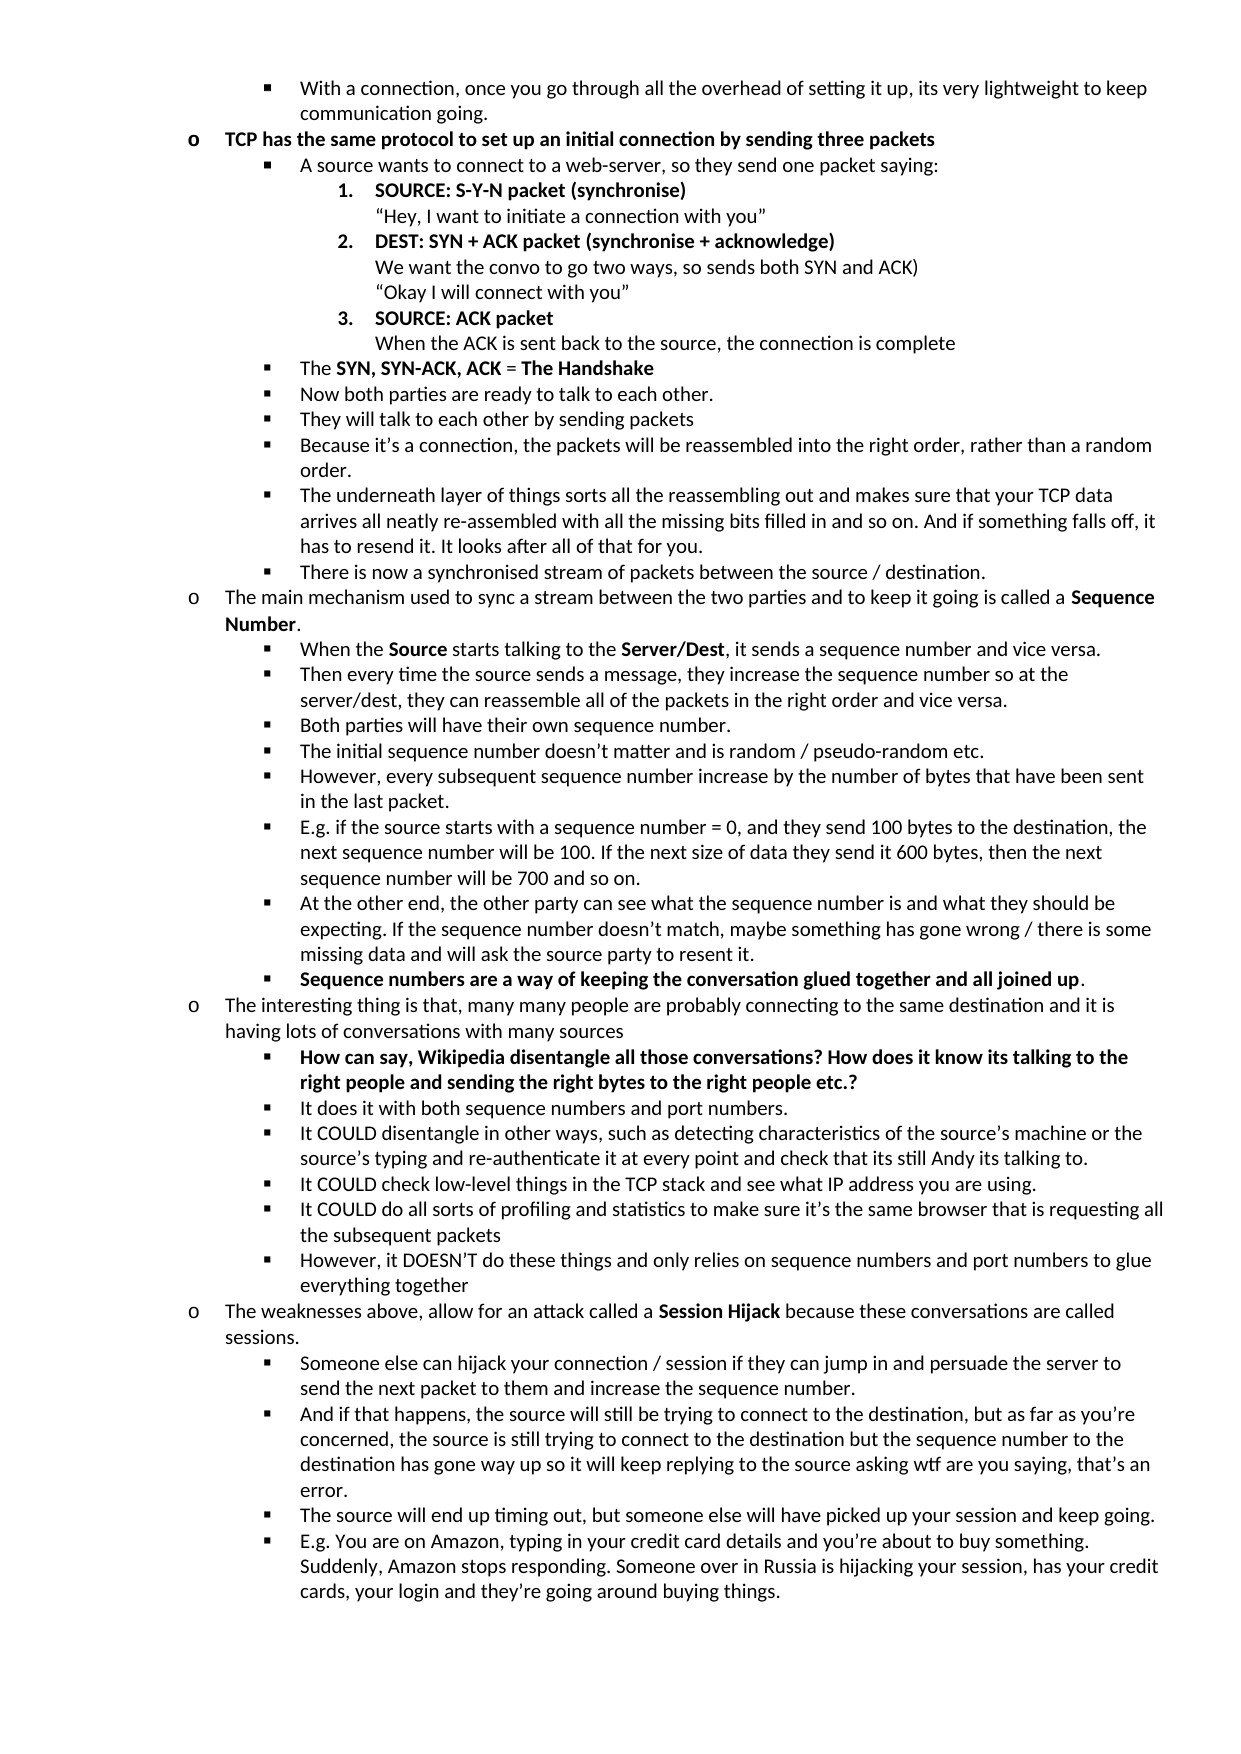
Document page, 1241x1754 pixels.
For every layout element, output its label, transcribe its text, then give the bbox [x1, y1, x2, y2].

list How can say, Wikipedia disentangle all those conversations? How does it know its talking to the right people and sending the right bytes to the right people etc.? [262, 1044, 1165, 1095]
list It does it with both sequence numbers and port numbers. [262, 1095, 1165, 1120]
list The main mechanism used to sync a stream between the two parties and to keep it going is called a Sequence Number. [187, 584, 1165, 636]
list The interesting thing is that, many many people are probably connecting to the same destination and it is having lots of conversations with many sources [187, 992, 1165, 1044]
list DEST: SYN + ACK packet (synchronise + acknowledge) We want the convo to go two ways, so sends both SYN and ACK) “Okay I will connect with you” [337, 228, 1165, 305]
list Someone else can hijack your connection / session if they can jump in and persuade the server to send the next packet to them and increase the sequence number. [262, 1350, 1165, 1401]
list When the Source starts talking to the Server/Dest, it sends a sequence number and vice versa. [262, 636, 1165, 662]
list When the ACK is sent back to the source, the connection is complete [375, 330, 1165, 356]
list E.g. if the source starts with a sequence number = 0, and they send 100 bytes to the destination, the next sequence number will be 100. If the next size of data they send it 600 bytes, then the next sequence number will be 700 and so on. [262, 814, 1165, 890]
list The initial sequence number doesn’t matter and is random / pseudo-random etc. [262, 738, 1165, 763]
list They will talk to each other by sending packets [262, 406, 1165, 432]
list The weaknesses above, allow for an attack called a Session Hijack because these conversations are called sessions. [187, 1298, 1165, 1350]
list However, it DOESN’T do these things and only relies on sequence numbers and port numbers to glue everything together [262, 1247, 1165, 1298]
list It COULD disentangle in other ways, such as detecting characteristics of the source’s machine or the source’s typing and re-authenticate it at every point and check that its still Andy its talking to. [262, 1120, 1165, 1171]
list SOURCE: ACK packet [337, 305, 1165, 330]
list And if that happens, the source will still be trying to connect to the destination, but as far as you’re concerned, the source is still trying to connect to the destination but the sequence number to the destination has gone way up so it will keep replying to the source asking wtf are you saying, that’s an error. [262, 1401, 1165, 1502]
list TCP has the same protocol to set up an initial connection by sending three packets [187, 126, 1165, 152]
list There is now a synchronised stream of packets between the source / destination. [262, 559, 1165, 584]
list SOURCE: S-Y-N packet (synchronise) “Hey, I want to initiate a connection with you” [337, 178, 1165, 228]
list It COULD check low-level things in the TCP stack and see what IP address you are using. [262, 1171, 1165, 1196]
list Both parties will have their own sequence number. [262, 712, 1165, 738]
list It COULD do all sorts of profiling and statistics to make sure it’s the same browser that is requesting all the subsequent packets [262, 1196, 1165, 1247]
list With a connection, once you go through all the overhead of setting it up, its very lightweight to keep communication going. [262, 75, 1165, 126]
list Because it’s a connection, the packets will be reassembled into the right order, rather than a random order. [262, 432, 1165, 483]
list The underneath layer of things sorts all the reassembling out and makes sure that your TCP data arrives all neatly re-assembled with all the missing bits filled in and so on. And if something falls off, it has to resend it. It looks after all of that for you. [262, 483, 1165, 559]
list Now both parties are ready to talk to each other. [262, 381, 1165, 406]
list At the other end, the other party can see what the sequence number is and what they should be expecting. If the sequence number doesn’t match, maybe something has gone wrong / there is some missing data and will ask the source party to resent it. [262, 890, 1165, 967]
list The SYN, SYN-ACK, ACK = The Handshake [262, 356, 1165, 381]
list The source will end up timing out, but someone else will have picked up your session and keep going. [262, 1502, 1165, 1528]
list However, every subsequent sequence number increase by the number of bytes that have been sent in the last packet. [262, 763, 1165, 814]
list Sequence numbers are a way of keeping the conversation glued together and all joined up. [262, 967, 1165, 992]
list Then every time the source sends a message, they increase the sequence number so at the server/dest, they can reassemble all of the packets in the right order and vice versa. [262, 662, 1165, 712]
list E.g. You are on Amazon, typing in your credit card details and you’re about to buy something. Suddenly, Amazon stops responding. Someone over in Russia is hijacking your session, has your credit cards, your login and they’re going around buying things. [262, 1528, 1165, 1604]
list A source wants to connect to a web-server, so they send one packet saying: [262, 152, 1165, 178]
